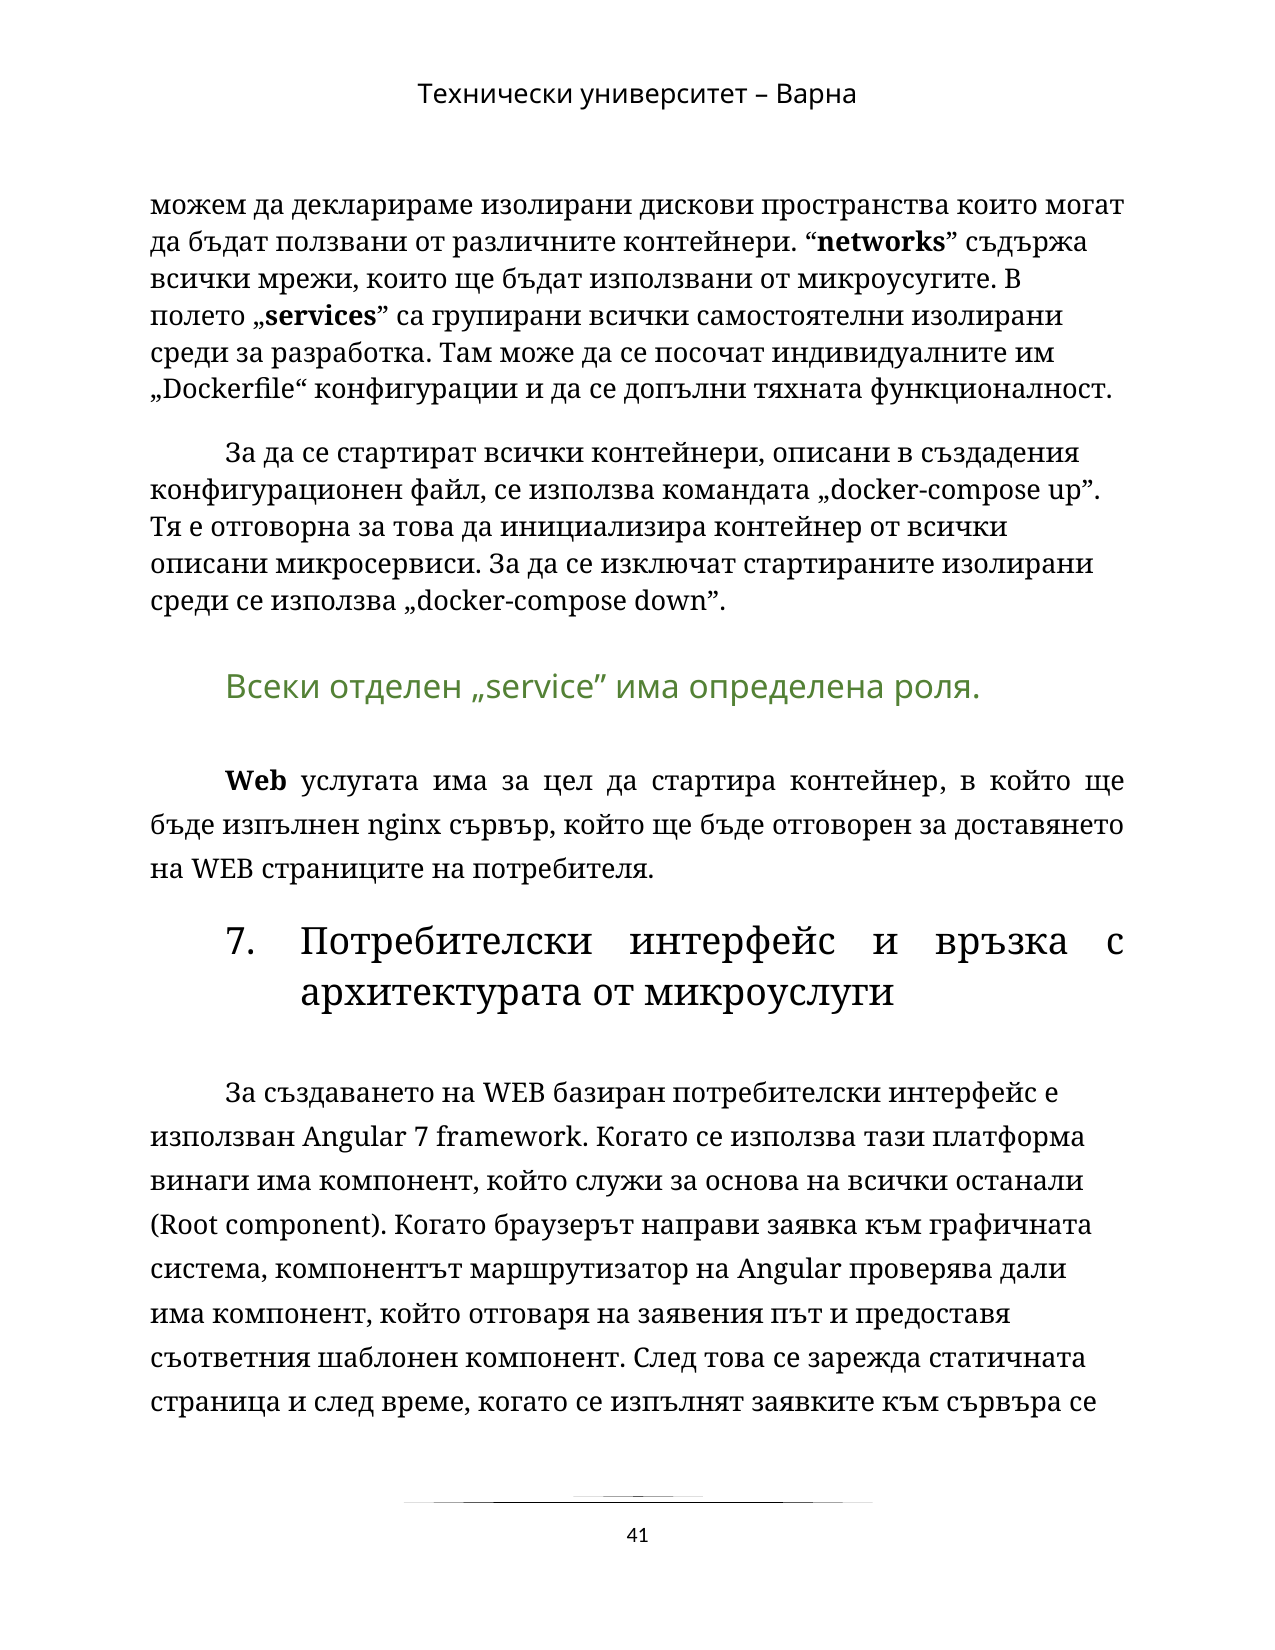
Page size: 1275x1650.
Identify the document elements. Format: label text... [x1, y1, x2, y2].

subtitle Потребителски интерфейс и връзка с архитектурата от микроуслуги [225, 915, 1125, 1017]
text За да се стартират всички контейнери, описани в създадения конфигурационен файл, се използва командата „docker-compose up”. Тя е отговорна за това да инициализира контейнер от всички описани микросервиси. За да се изключат стартираните изолирани среди се използва „docker-compose down”. [150, 433, 1125, 618]
text Web услугата има за цел да стартира контейнер, в който ще бъде изпълнен nginx сървър, който ще бъде отговорен за доставянето на WEB страниците на потребителя. [150, 761, 1125, 887]
subtitle Всеки отделен „service” има определена роля. [150, 663, 1125, 708]
